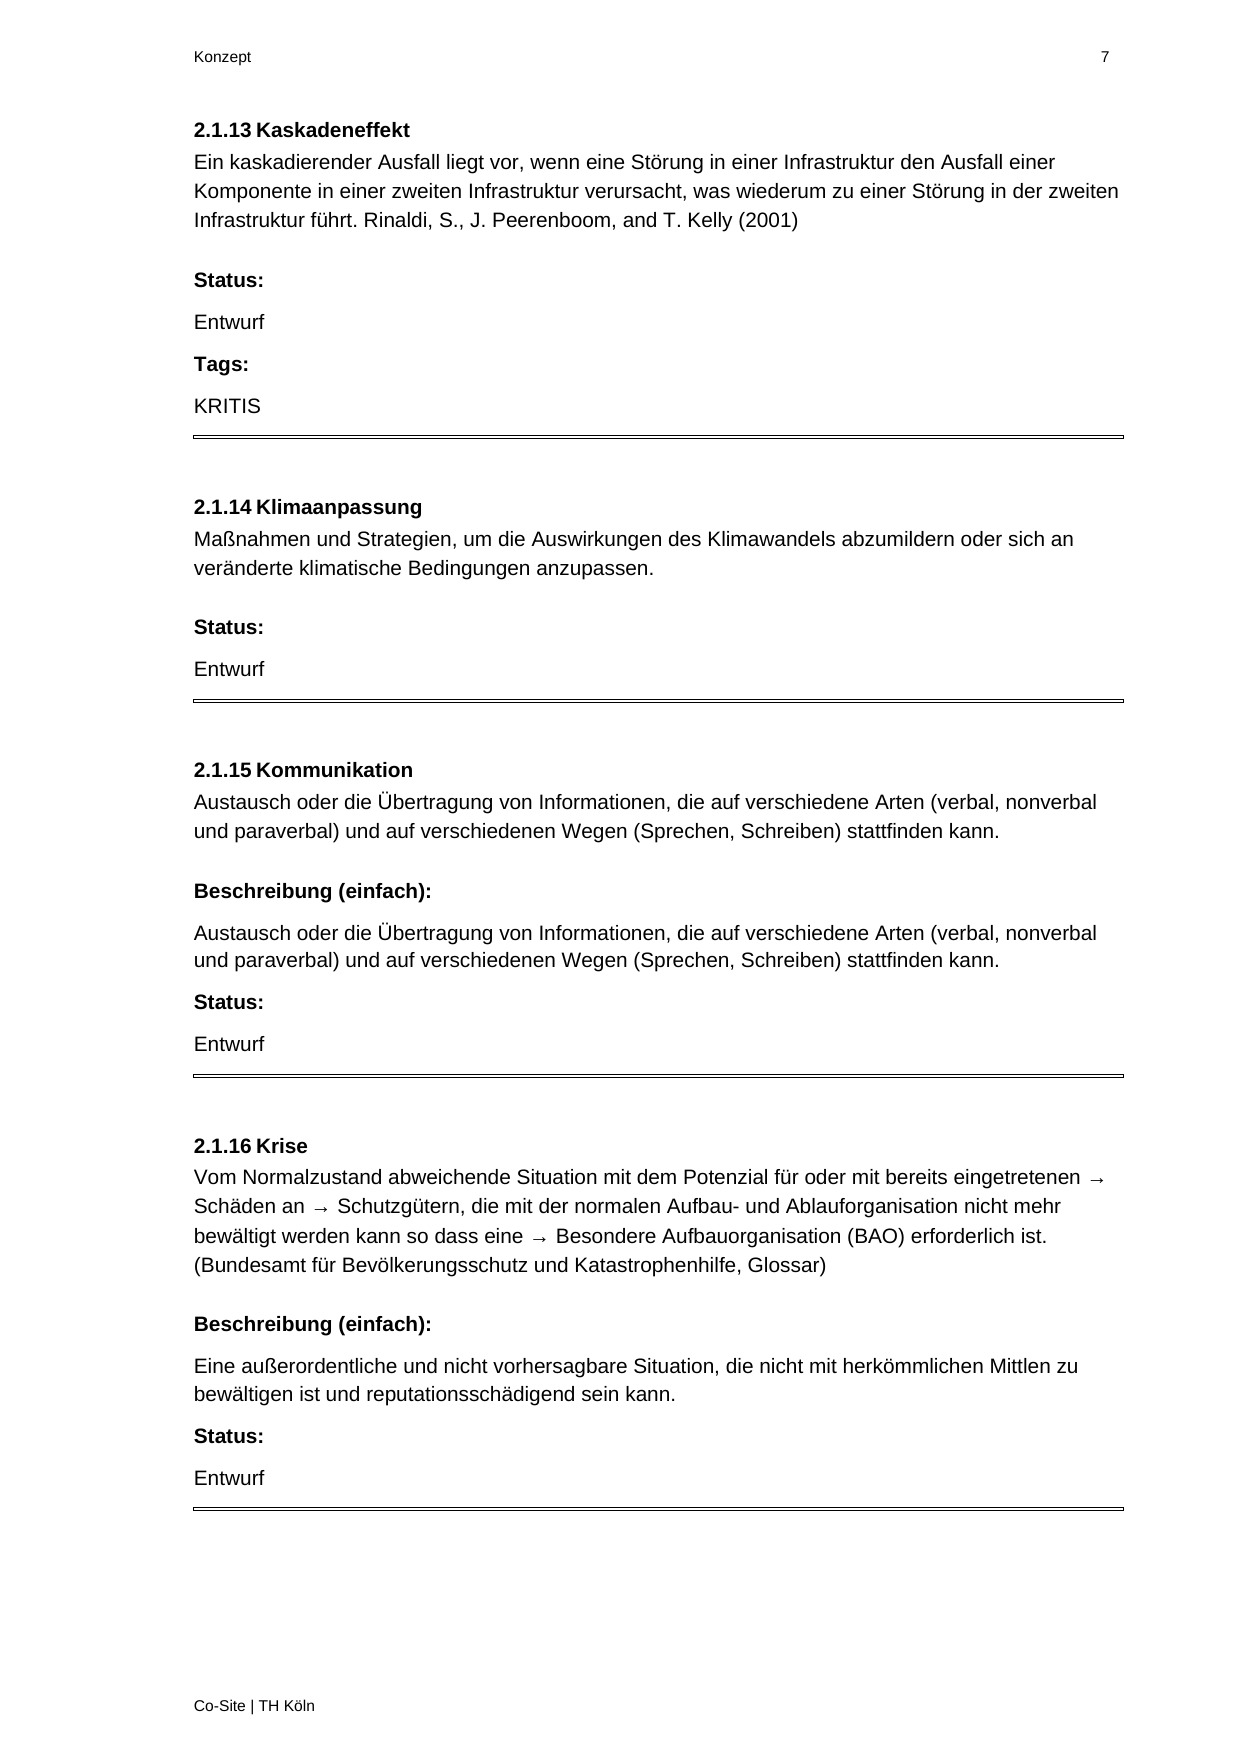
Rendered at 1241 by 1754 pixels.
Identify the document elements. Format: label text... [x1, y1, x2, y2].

text KRITIS [194, 394, 1124, 418]
subtitle Klimaanpassung [194, 495, 1124, 519]
text Beschreibung (einfach): [194, 878, 1124, 902]
text Status: [194, 615, 1124, 639]
text Entwurf [194, 657, 1124, 681]
text Austausch oder die Übertragung von Informationen, die auf verschiedene Arten (verbal, nonverbal und paraverbal) und auf verschiedenen Wegen (Sprechen, Schreiben) stattfinden kann. [194, 921, 1124, 972]
text Beschreibung (einfach): [194, 1312, 1124, 1336]
text Status: [194, 990, 1124, 1014]
text Status: [194, 1423, 1124, 1447]
subtitle Kommunikation [194, 758, 1124, 782]
subtitle Krise [194, 1133, 1124, 1157]
text Entwurf [194, 1032, 1124, 1056]
text Entwurf [194, 309, 1124, 333]
text Status: [194, 267, 1124, 291]
text Eine außerordentliche und nicht vorhersagbare Situation, die nicht mit herkömmlichen Mittlen zu bewältigen ist und reputationsschädigend sein kann. [194, 1354, 1124, 1405]
text Entwurf [194, 1466, 1124, 1489]
text Tags: [194, 352, 1124, 376]
subtitle Kaskadeneffekt [194, 118, 1124, 142]
